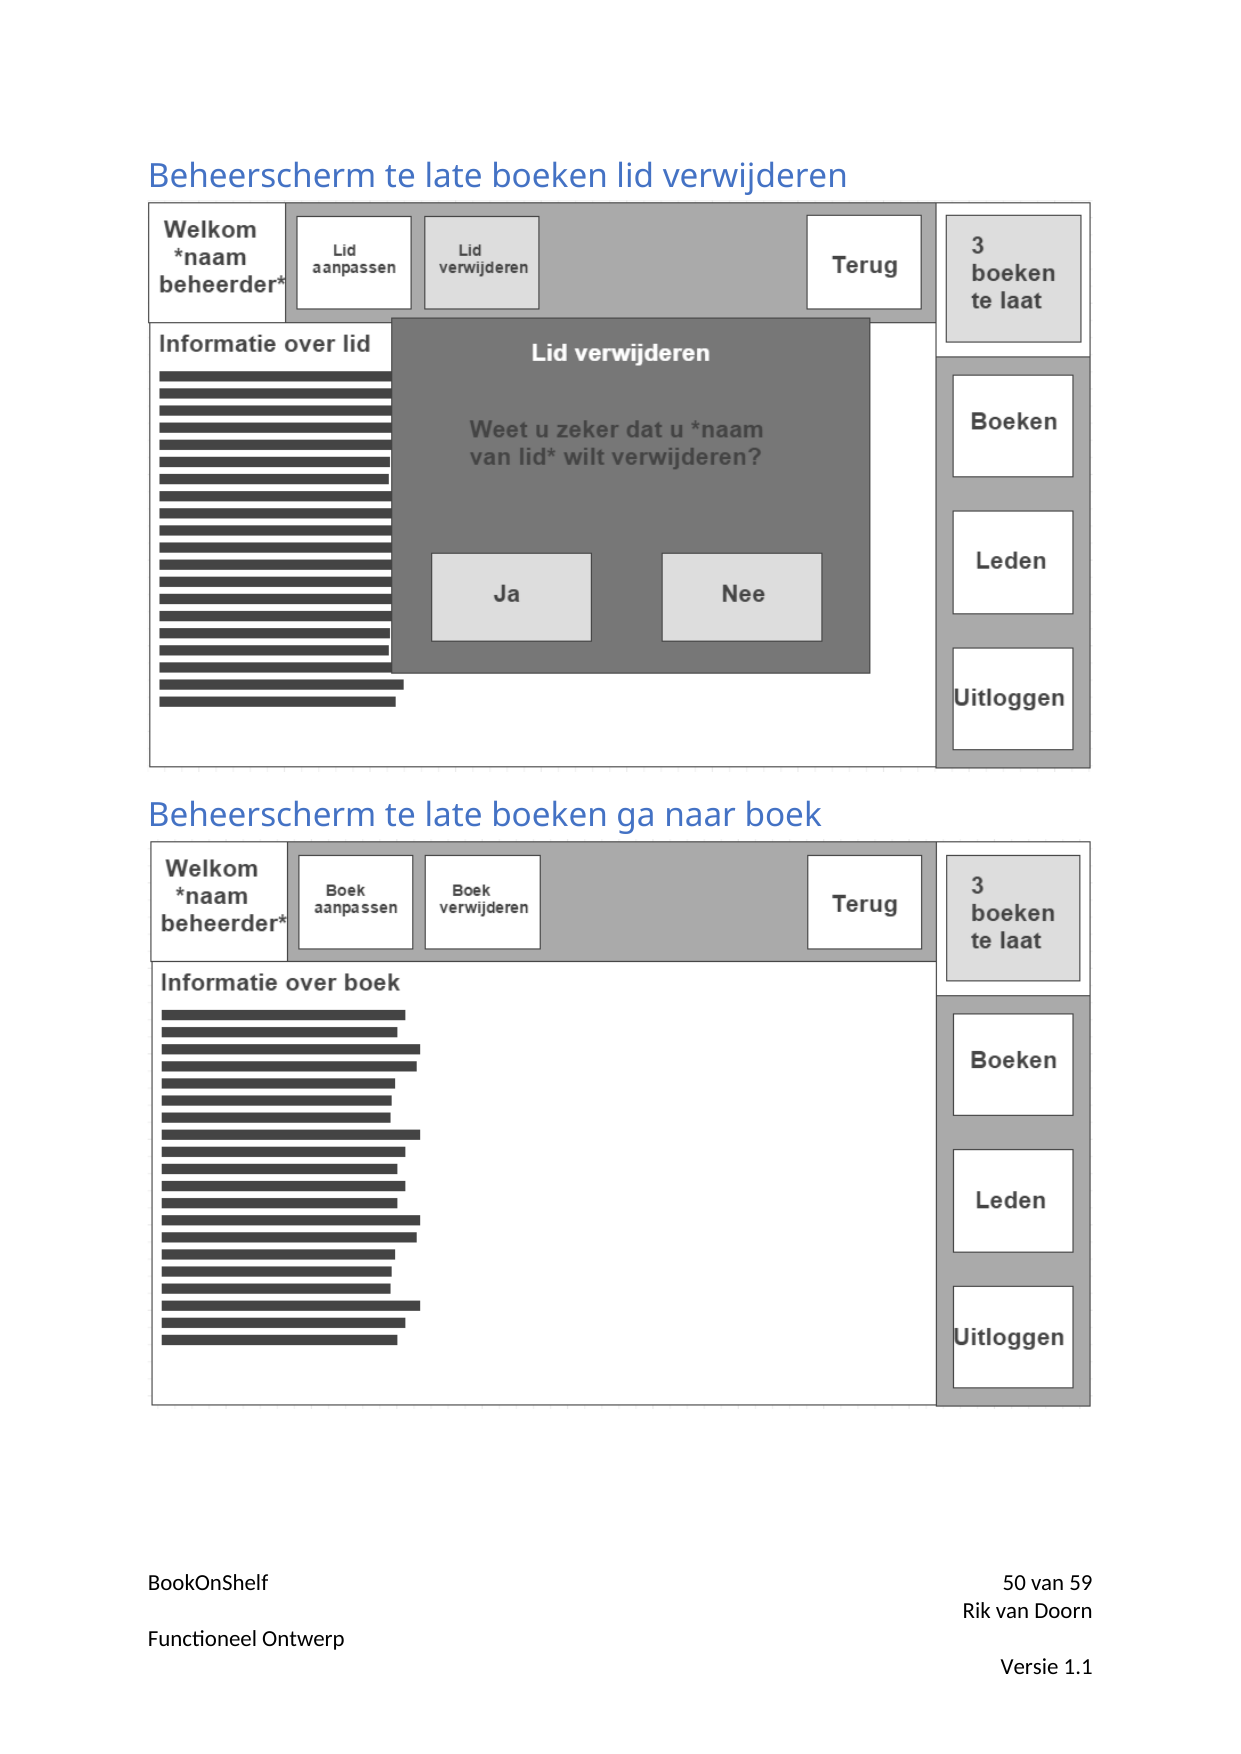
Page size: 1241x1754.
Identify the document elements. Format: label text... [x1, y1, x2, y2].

picture [147, 839, 1093, 1409]
picture [147, 200, 1093, 772]
subtitle Beheerscherm te late boeken ga naar boek [148, 791, 1093, 836]
subtitle Beheerscherm te late boeken lid verwijderen [148, 152, 1093, 197]
